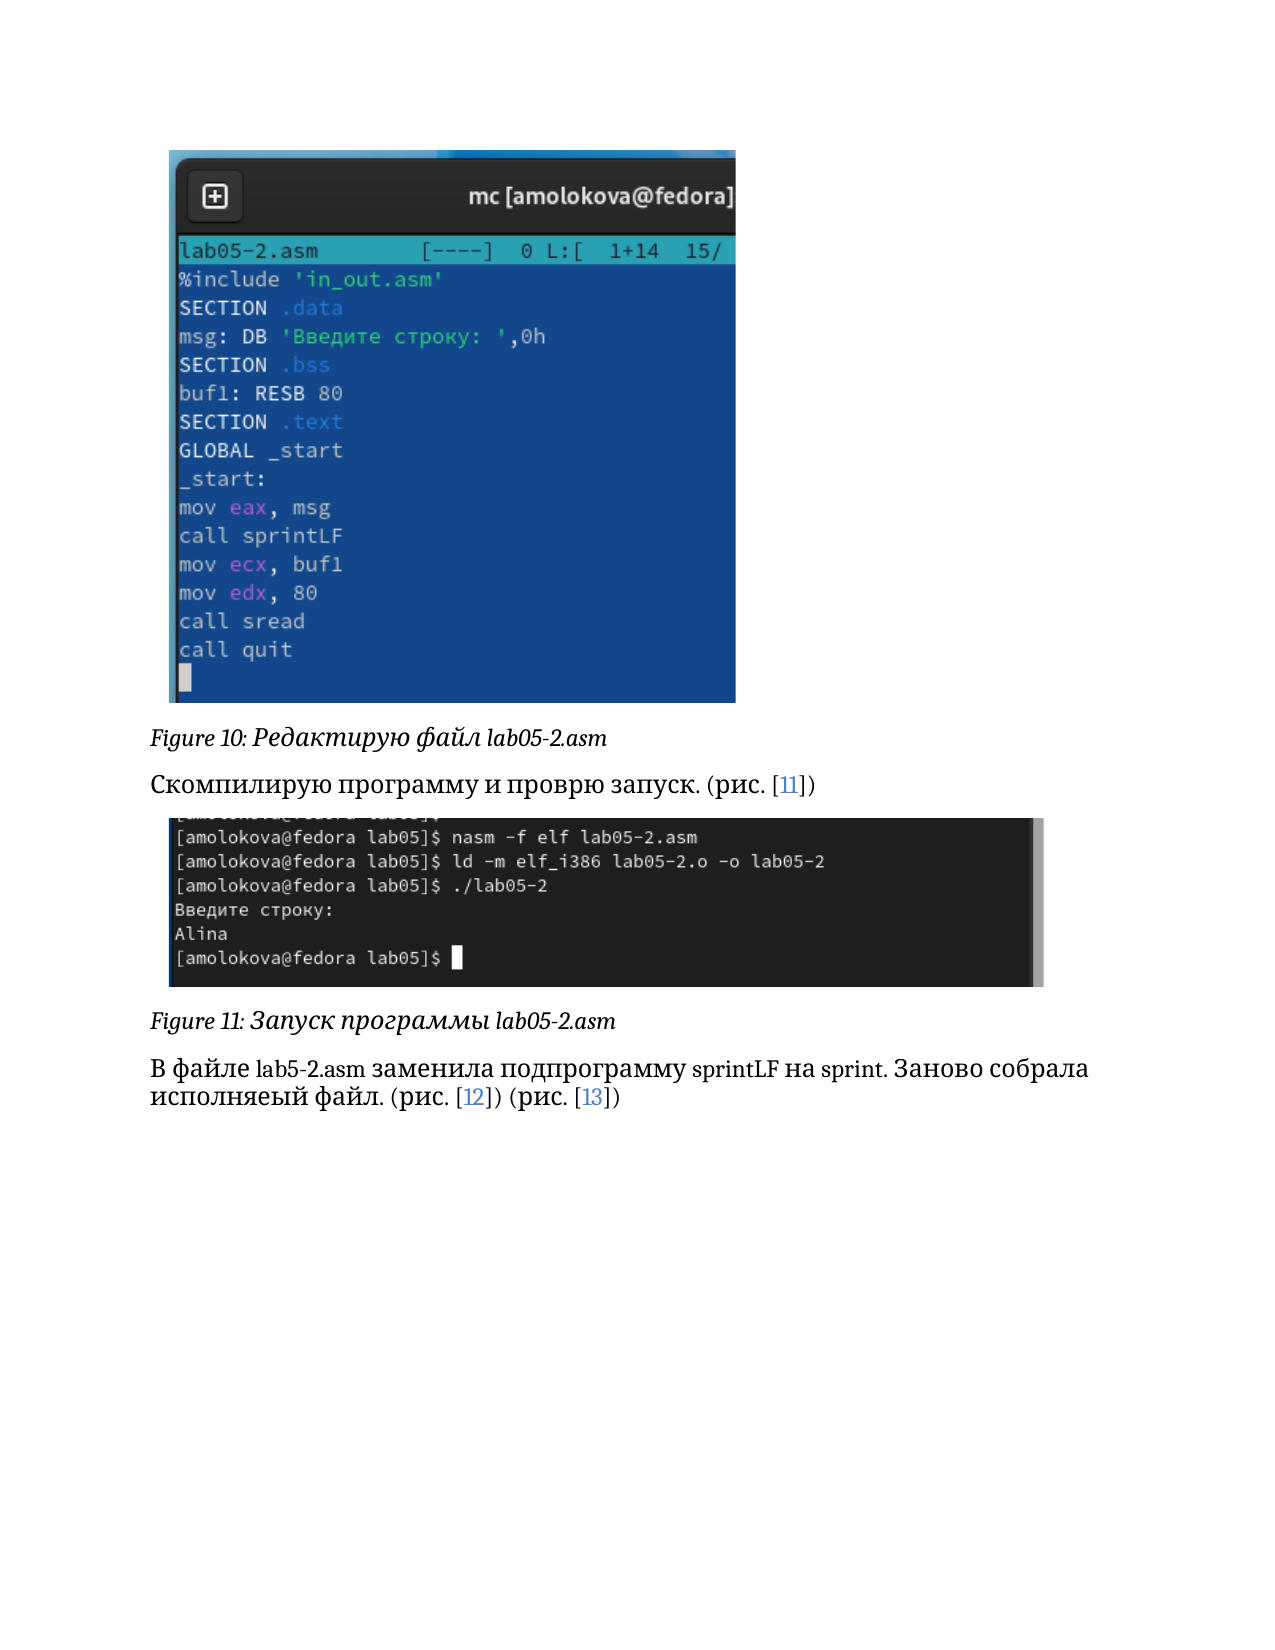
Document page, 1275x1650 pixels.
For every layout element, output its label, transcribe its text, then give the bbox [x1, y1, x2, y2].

text Скомпилирую программу и проврю запуск. (рис. [11]) [150, 771, 1125, 800]
picture [168, 818, 1044, 987]
picture [168, 150, 736, 703]
text Figure 10: Редактирую файл lab05-2.asm [150, 723, 1125, 752]
text Figure 11: Запуск программы lab05-2.asm [150, 1007, 1125, 1036]
text В файле lab5-2.asm заменила подпрограмму sprintLF на sprint. Заново собрала исполняеый файл. (рис. [12]) (рис. [13]) [150, 1054, 1125, 1112]
